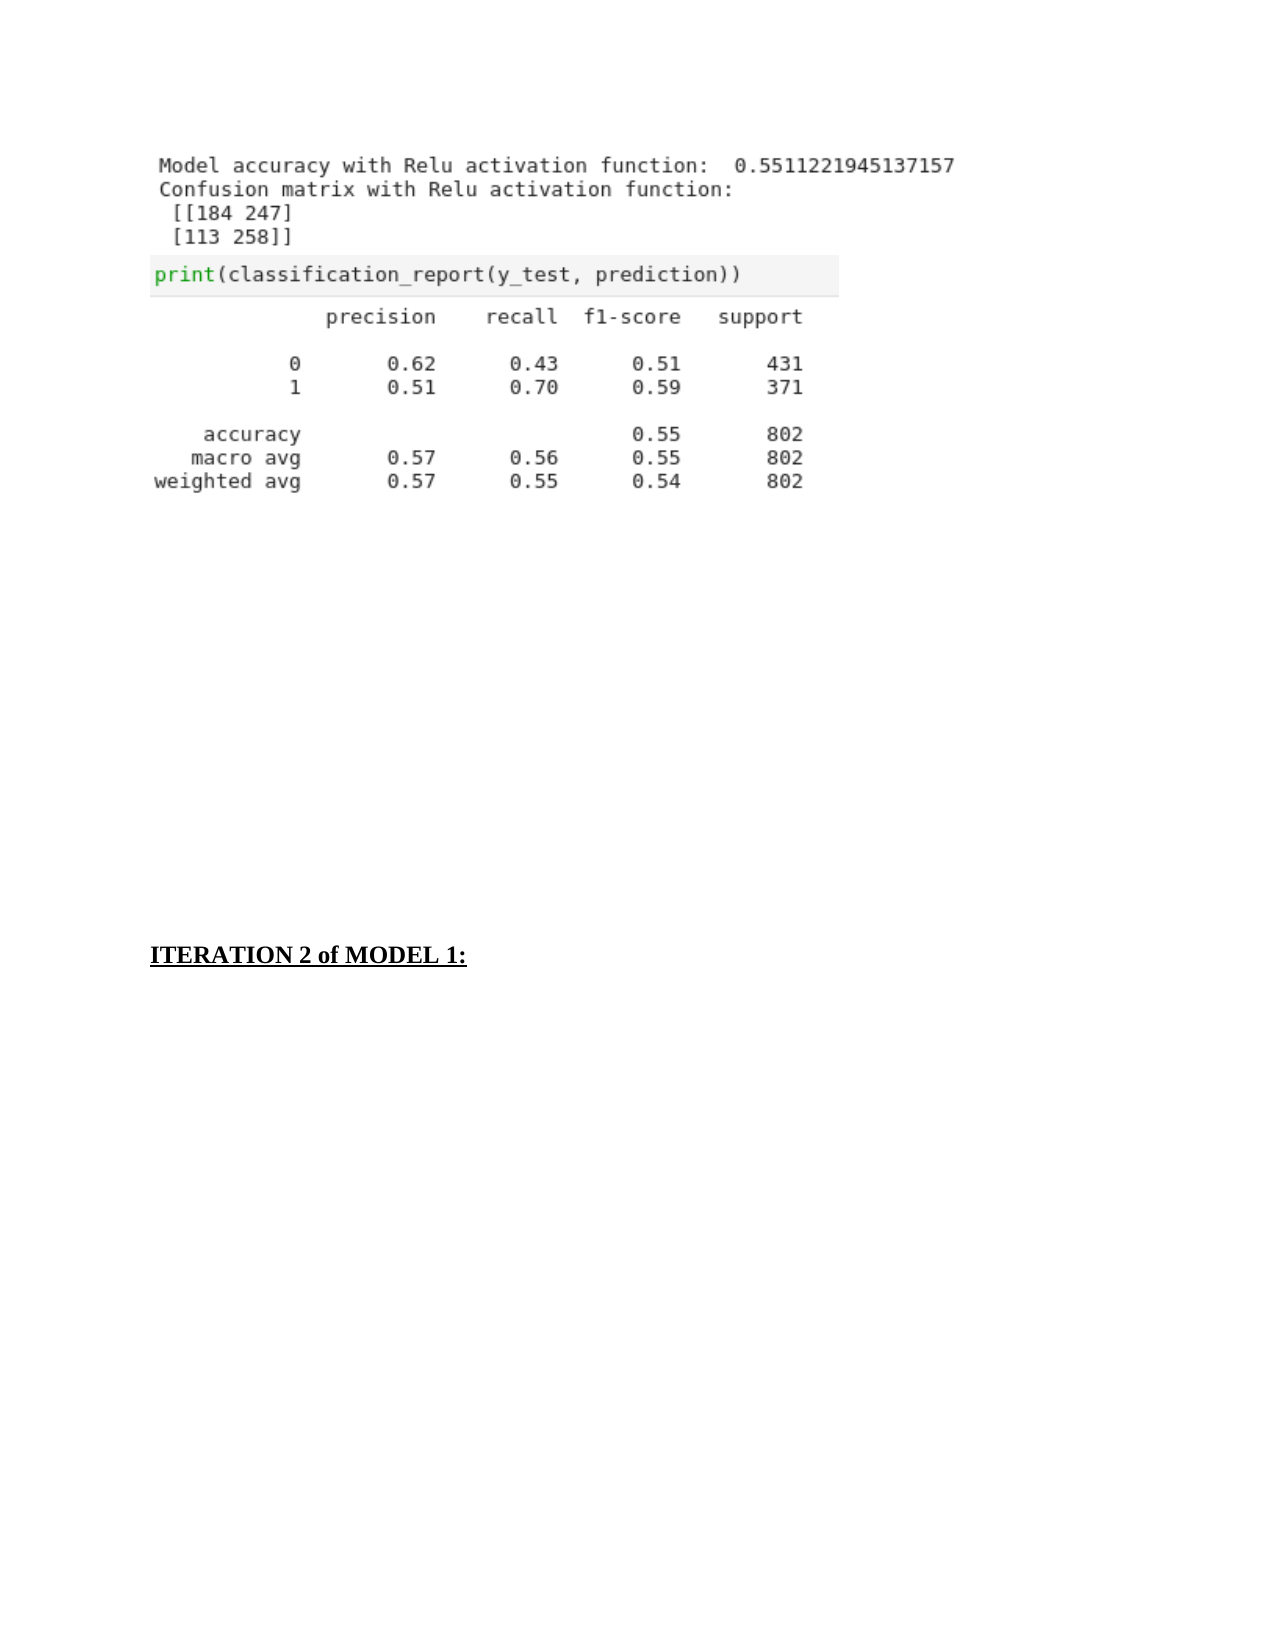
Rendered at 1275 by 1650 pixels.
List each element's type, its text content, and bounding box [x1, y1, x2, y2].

text ITERATION 2 of MODEL 1: [150, 940, 1125, 969]
picture [150, 255, 839, 507]
picture [150, 150, 964, 252]
